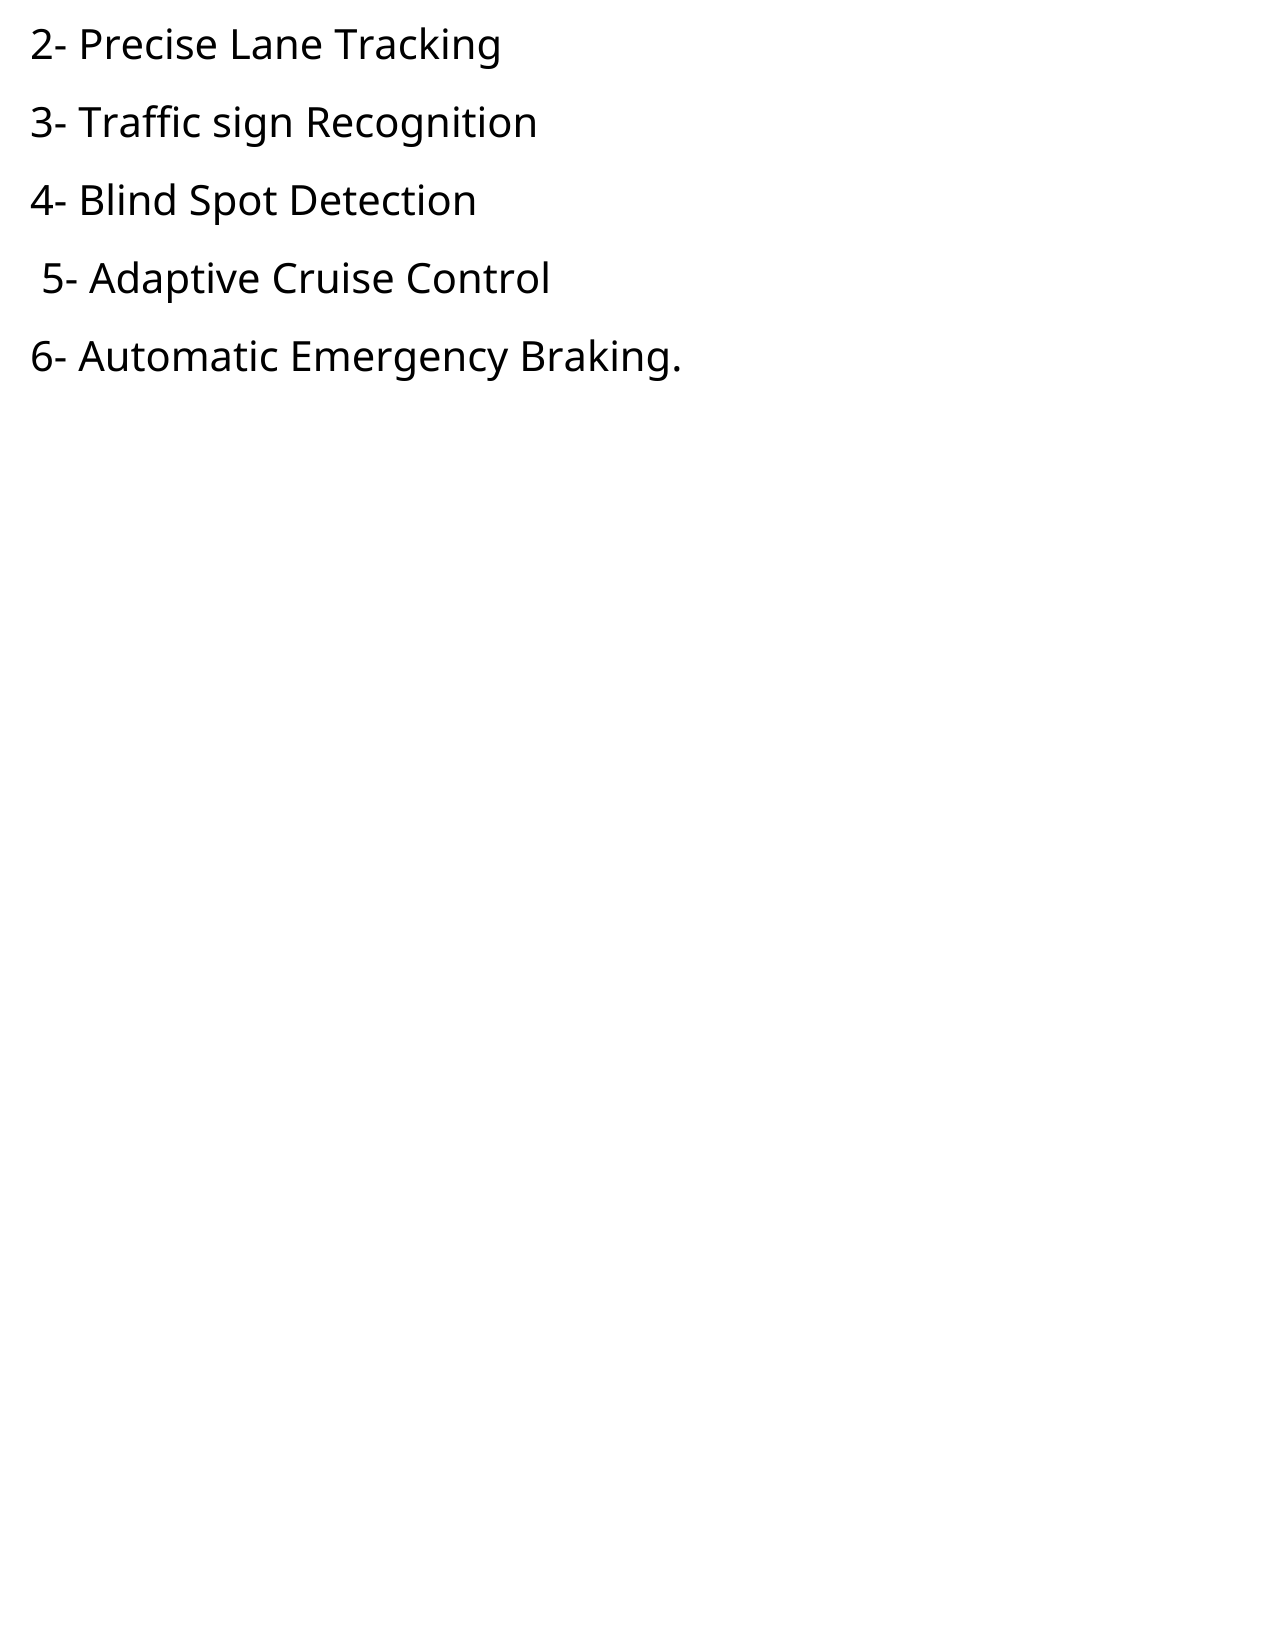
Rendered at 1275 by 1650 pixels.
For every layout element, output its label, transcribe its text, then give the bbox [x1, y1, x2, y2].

text 2- Precise Lane Tracking [30, 15, 1260, 72]
text 6- Automatic Emergency Braking. [30, 327, 1260, 383]
text 4- Blind Spot Detection [30, 171, 1260, 228]
text 5- Adaptive Cruise Control [30, 249, 1260, 306]
text 3- Traffic sign Recognition [30, 93, 1260, 150]
